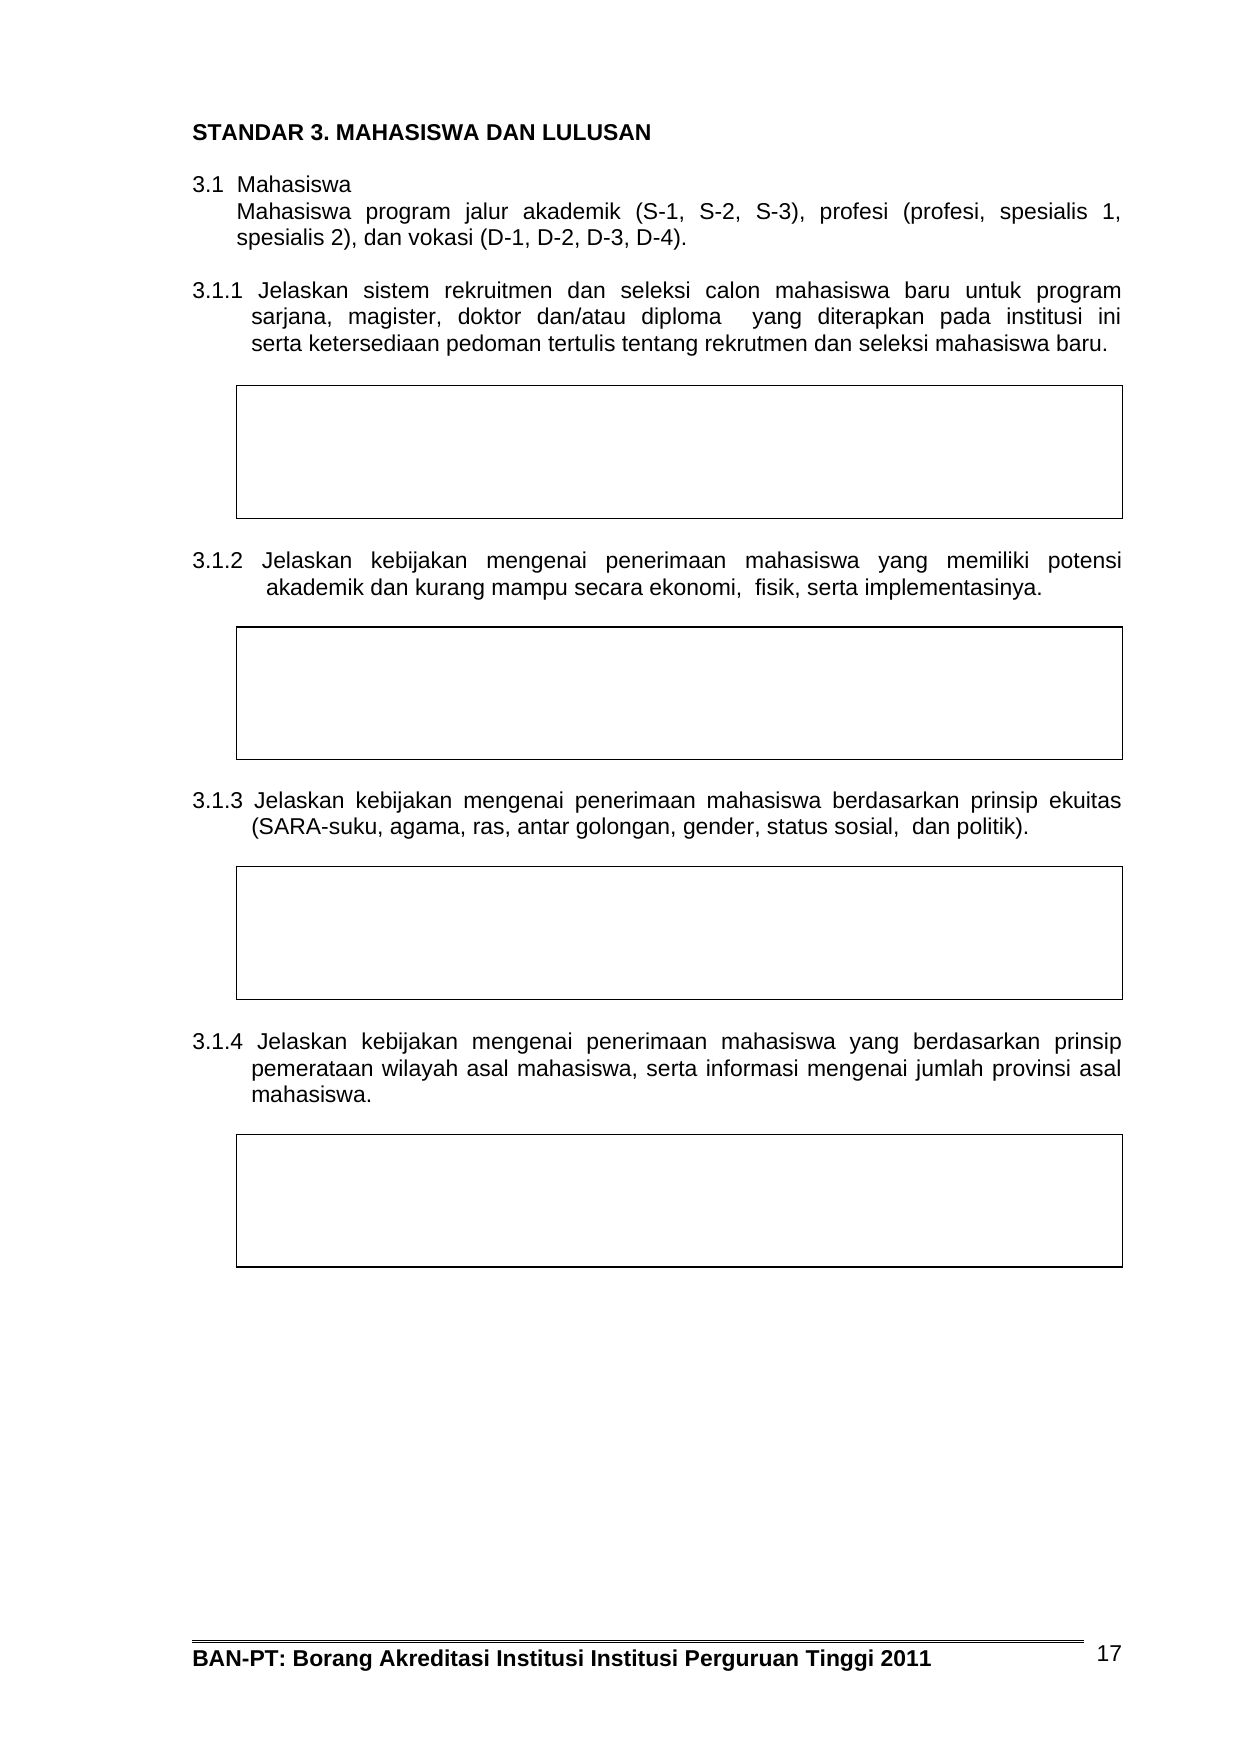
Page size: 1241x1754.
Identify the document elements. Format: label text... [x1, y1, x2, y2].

text STANDAR 3. MAHASISWA DAN LULUSAN [192, 119, 1122, 145]
text Mahasiswa program jalur akademik (S-1, S-2, S-3), profesi (profesi, spesialis 1, spesialis 2), dan vokasi (D-1, D-2, D-3, D-4). [236, 198, 1122, 251]
table_header [237, 867, 1122, 998]
text 3.1.3 Jelaskan kebijakan mengenai penerimaan mahasiswa berdasarkan prinsip ekuitas (SARA-suku, agama, ras, antar golongan, gender, status sosial, dan politik). [192, 787, 1122, 839]
table_header [237, 1135, 1122, 1266]
text 3.1 Mahasiswa [192, 171, 1122, 198]
table_header [237, 628, 1122, 759]
table_header [237, 386, 1122, 517]
text 3.1.1 Jelaskan sistem rekruitmen dan seleksi calon mahasiswa baru untuk program sarjana, magister, doktor dan/atau diploma yang diterapkan pada institusi ini serta ketersediaan pedoman tertulis tentang rekrutmen dan seleksi mahasiswa baru. [192, 277, 1122, 356]
text 3.1.2 Jelaskan kebijakan mengenai penerimaan mahasiswa yang memiliki potensi akademik dan kurang mampu secara ekonomi, fisik, serta implementasinya. [192, 547, 1122, 600]
text 3.1.4 Jelaskan kebijakan mengenai penerimaan mahasiswa yang berdasarkan prinsip pemerataan wilayah asal mahasiswa, serta informasi mengenai jumlah provinsi asal mahasiswa. [192, 1028, 1122, 1107]
